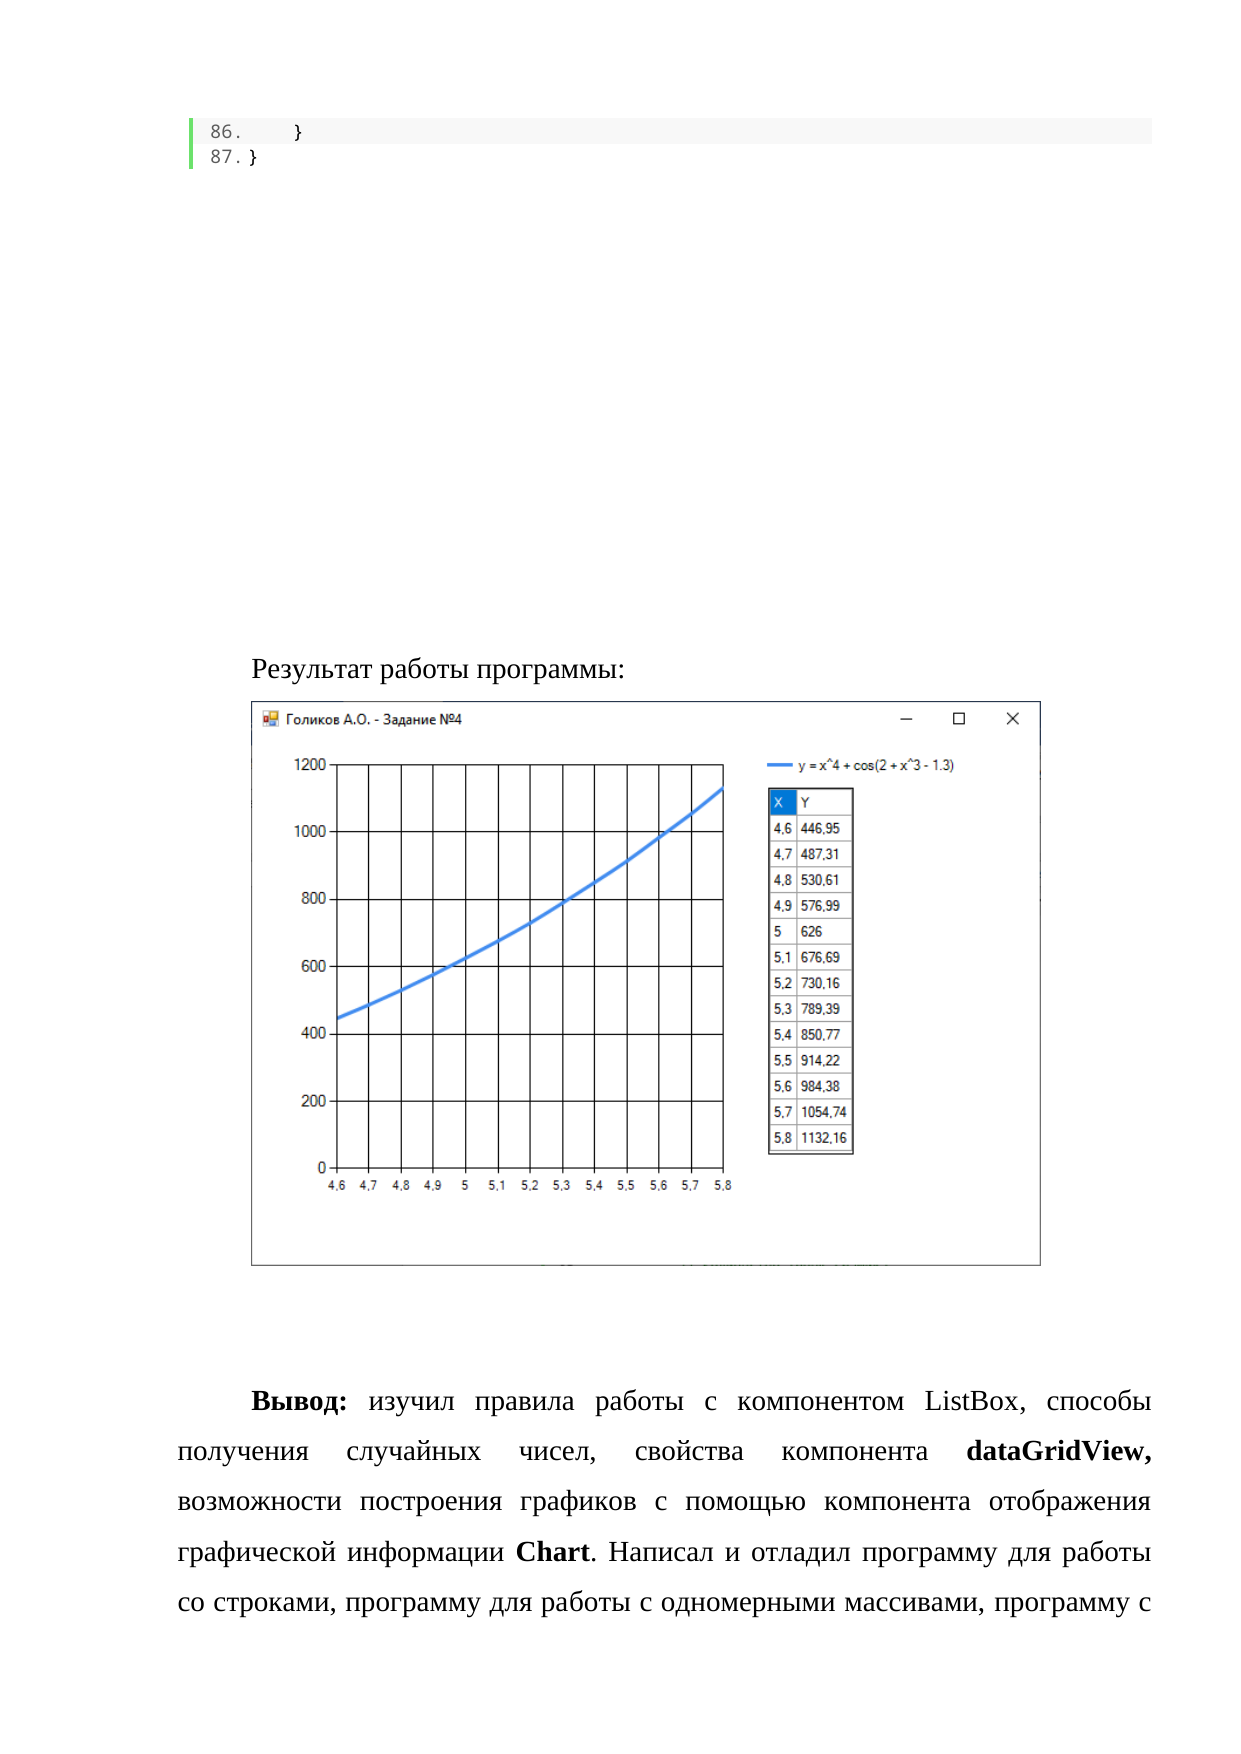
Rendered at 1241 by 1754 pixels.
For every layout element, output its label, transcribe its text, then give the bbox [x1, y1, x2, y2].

text Результат работы программы: [177, 651, 1152, 685]
picture [251, 701, 1041, 1266]
list } [193, 118, 1152, 144]
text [177, 1383, 1152, 1618]
list } [193, 144, 1152, 169]
